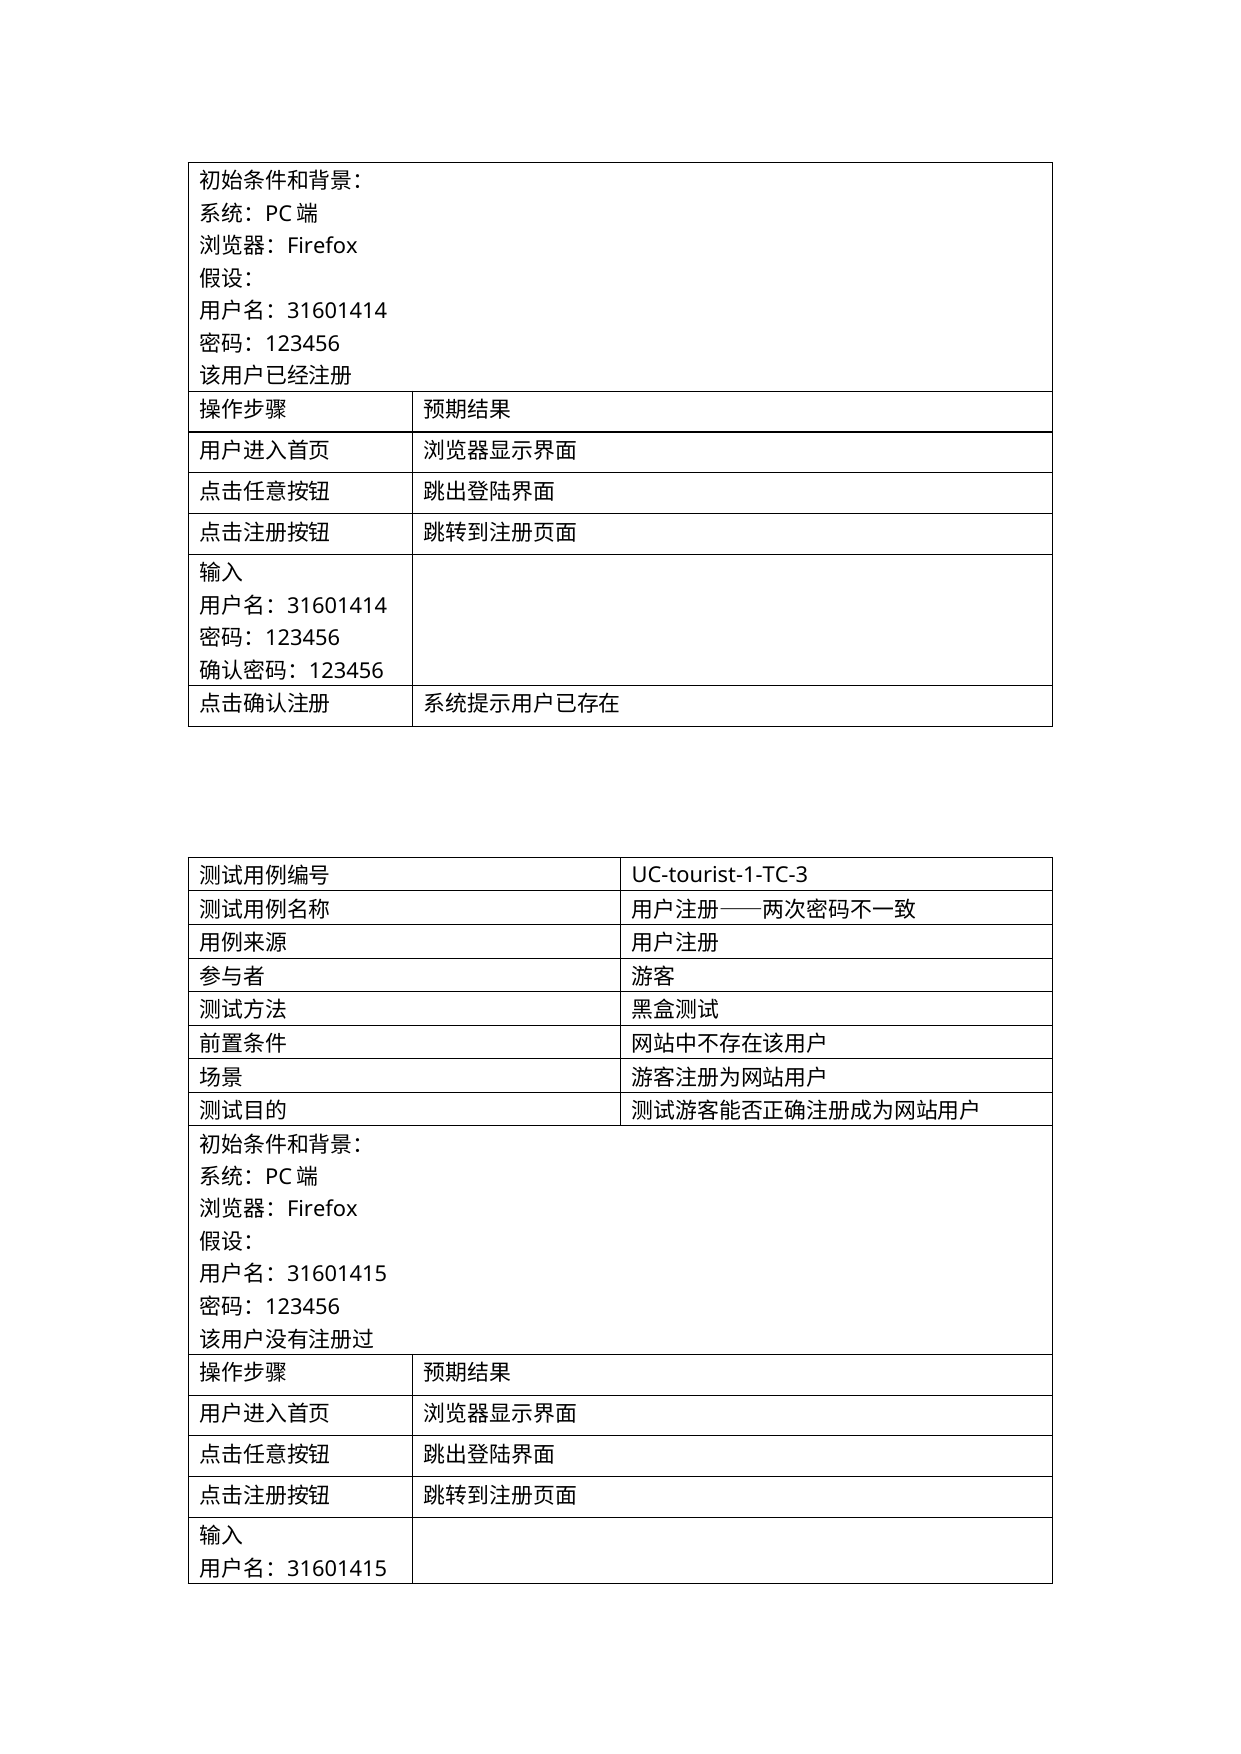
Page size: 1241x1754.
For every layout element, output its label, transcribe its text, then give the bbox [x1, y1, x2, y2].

table_cell 用户注册——两次密码不一致 [621, 891, 1052, 924]
table_cell 点击任意按钮 [189, 473, 412, 513]
table_cell 游客注册为网站用户 [621, 1059, 1052, 1092]
table_cell 点击确认注册 [189, 686, 412, 726]
table_cell 测试目的 [189, 1093, 620, 1125]
table_cell 点击任意按钮 [189, 1436, 412, 1476]
table_cell 游客 [621, 959, 1052, 991]
table_cell 跳出登陆界面 [413, 473, 1052, 513]
table_cell 浏览器显示界面 [413, 1396, 1052, 1435]
table_cell 输入 用户名：31601414 密码：123456 确认密码：123456 [189, 555, 412, 685]
table_cell 参与者 [189, 959, 620, 991]
table_cell 点击注册按钮 [189, 1477, 412, 1517]
table_cell 系统提示用户已存在 [413, 686, 1052, 726]
table_cell 操作步骤 [189, 392, 412, 431]
table_cell 网站中不存在该用户 [621, 1026, 1052, 1058]
table_cell 测试游客能否正确注册成为网站用户 [621, 1093, 1052, 1125]
table_cell 跳转到注册页面 [413, 514, 1052, 554]
table_cell 用户进入首页 [189, 1396, 412, 1435]
table_cell [413, 555, 1052, 685]
table_cell 测试方法 [189, 992, 620, 1024]
table_cell 前置条件 [189, 1026, 620, 1058]
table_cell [189, 1518, 412, 1583]
table_cell 场景 [189, 1059, 620, 1092]
table_cell 黑盒测试 [621, 992, 1052, 1024]
table_cell 预期结果 [413, 1355, 1052, 1394]
table_cell 跳转到注册页面 [413, 1477, 1052, 1517]
table_cell 初始条件和背景： 系统：PC端 浏览器：Firefox 假设： 用户名：31601415 密码：123456 该用户没有注册过 [189, 1126, 1052, 1354]
table_cell 测试用例名称 [189, 891, 620, 924]
table_header 测试用例编号 [189, 858, 620, 890]
table_cell 初始条件和背景： 系统：PC端 浏览器：Firefox 假设： 用户名：31601414 密码：123456 该用户已经注册 [189, 163, 1052, 391]
table_cell 用例来源 [189, 925, 620, 957]
table_cell 用户注册 [621, 925, 1052, 957]
table_header UC-tourist-1-TC-3 [621, 858, 1052, 890]
table_cell [413, 1518, 1052, 1583]
table_cell 点击注册按钮 [189, 514, 412, 554]
table_cell 跳出登陆界面 [413, 1436, 1052, 1476]
table_cell 用户进入首页 [189, 433, 412, 472]
table_cell 操作步骤 [189, 1355, 412, 1394]
table_cell 浏览器显示界面 [413, 433, 1052, 472]
table_cell 预期结果 [413, 392, 1052, 431]
